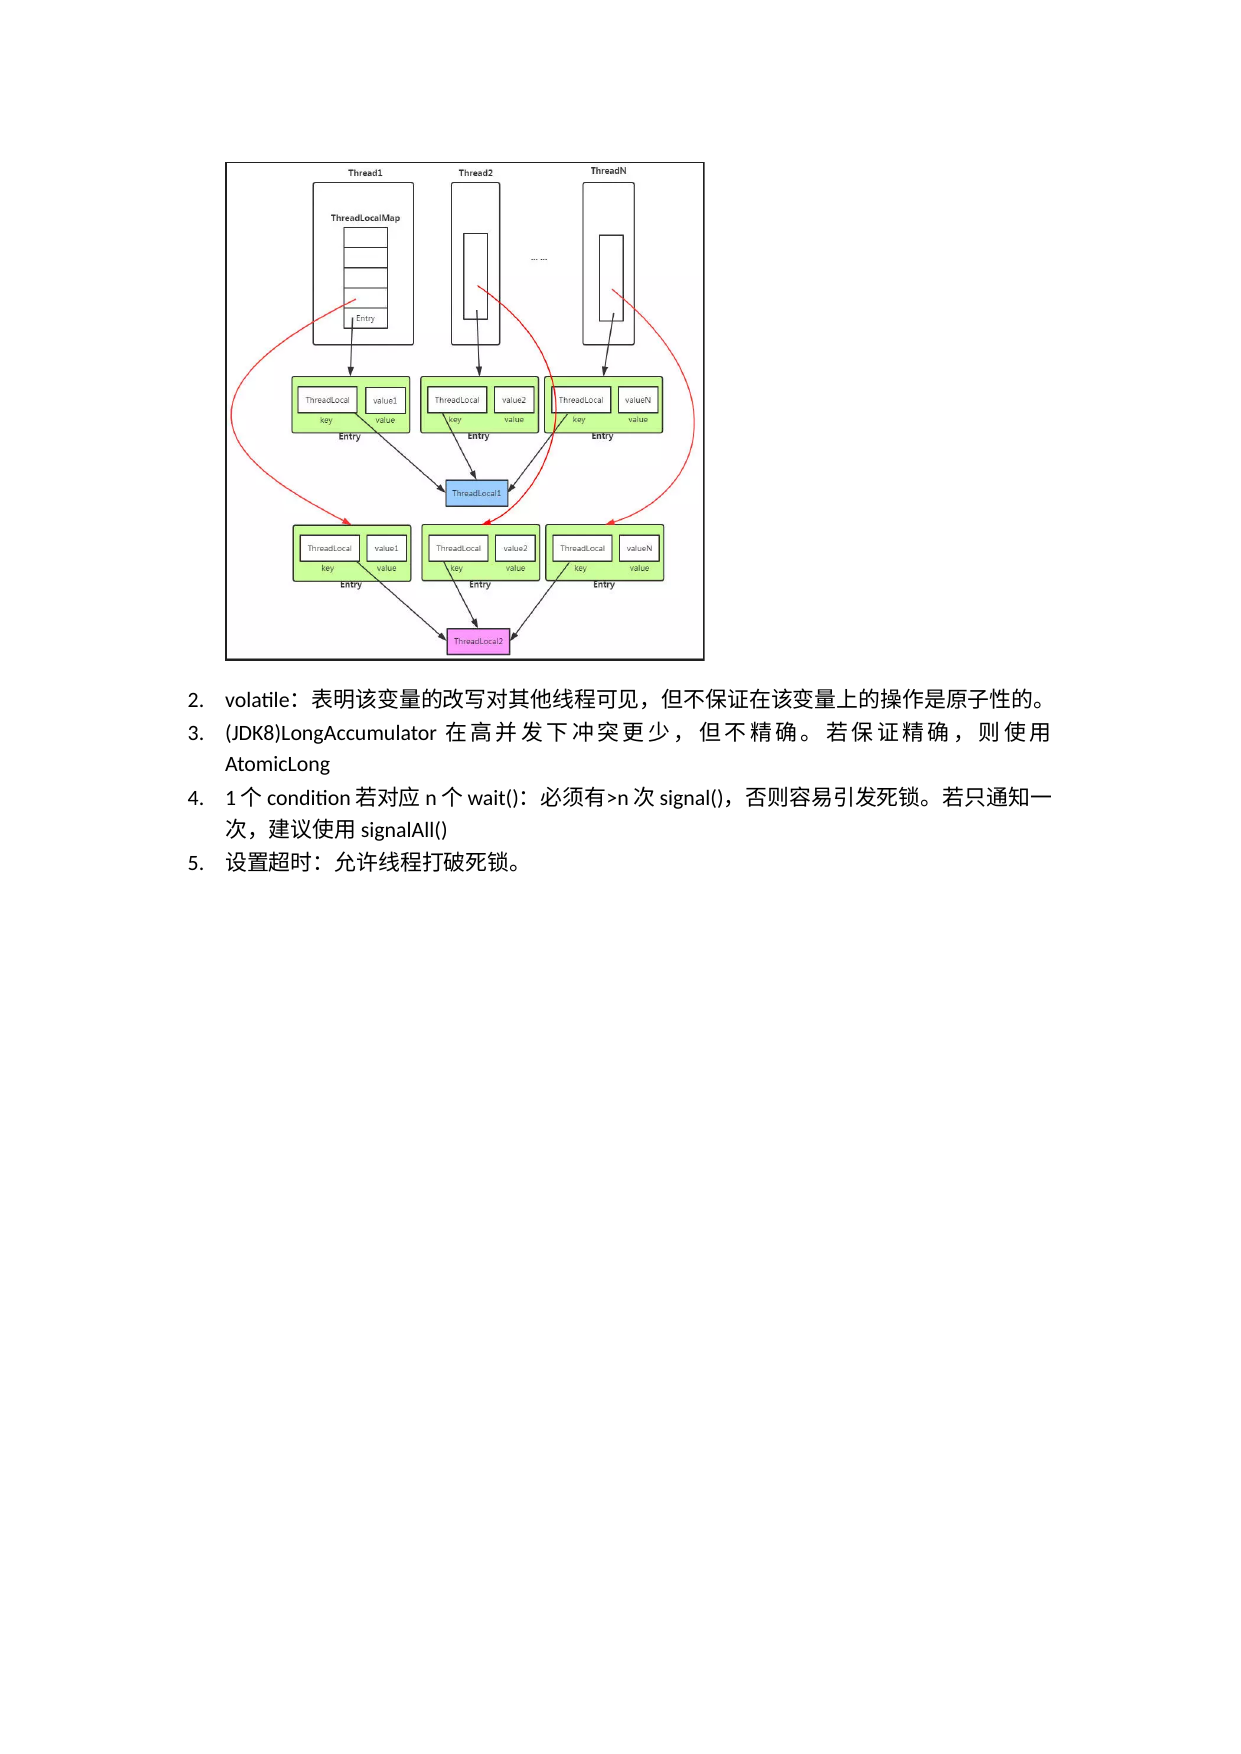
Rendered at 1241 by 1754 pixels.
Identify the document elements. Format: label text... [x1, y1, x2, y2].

list volatile：表明该变量的改写对其他线程可见，但不保证在该变量上的操作是原子性的。 [187, 682, 1053, 714]
list (JDK8)LongAccumulator在高并发下冲突更少，但不精确。若保证精确，则使用AtomicLong [187, 714, 1053, 779]
picture [225, 162, 705, 661]
list 1个condition若对应n个wait()：必须有>n次signal()，否则容易引发死锁。若只通知一次，建议使用signalAll() [187, 779, 1053, 844]
list 设置超时：允许线程打破死锁。 [187, 844, 1053, 877]
